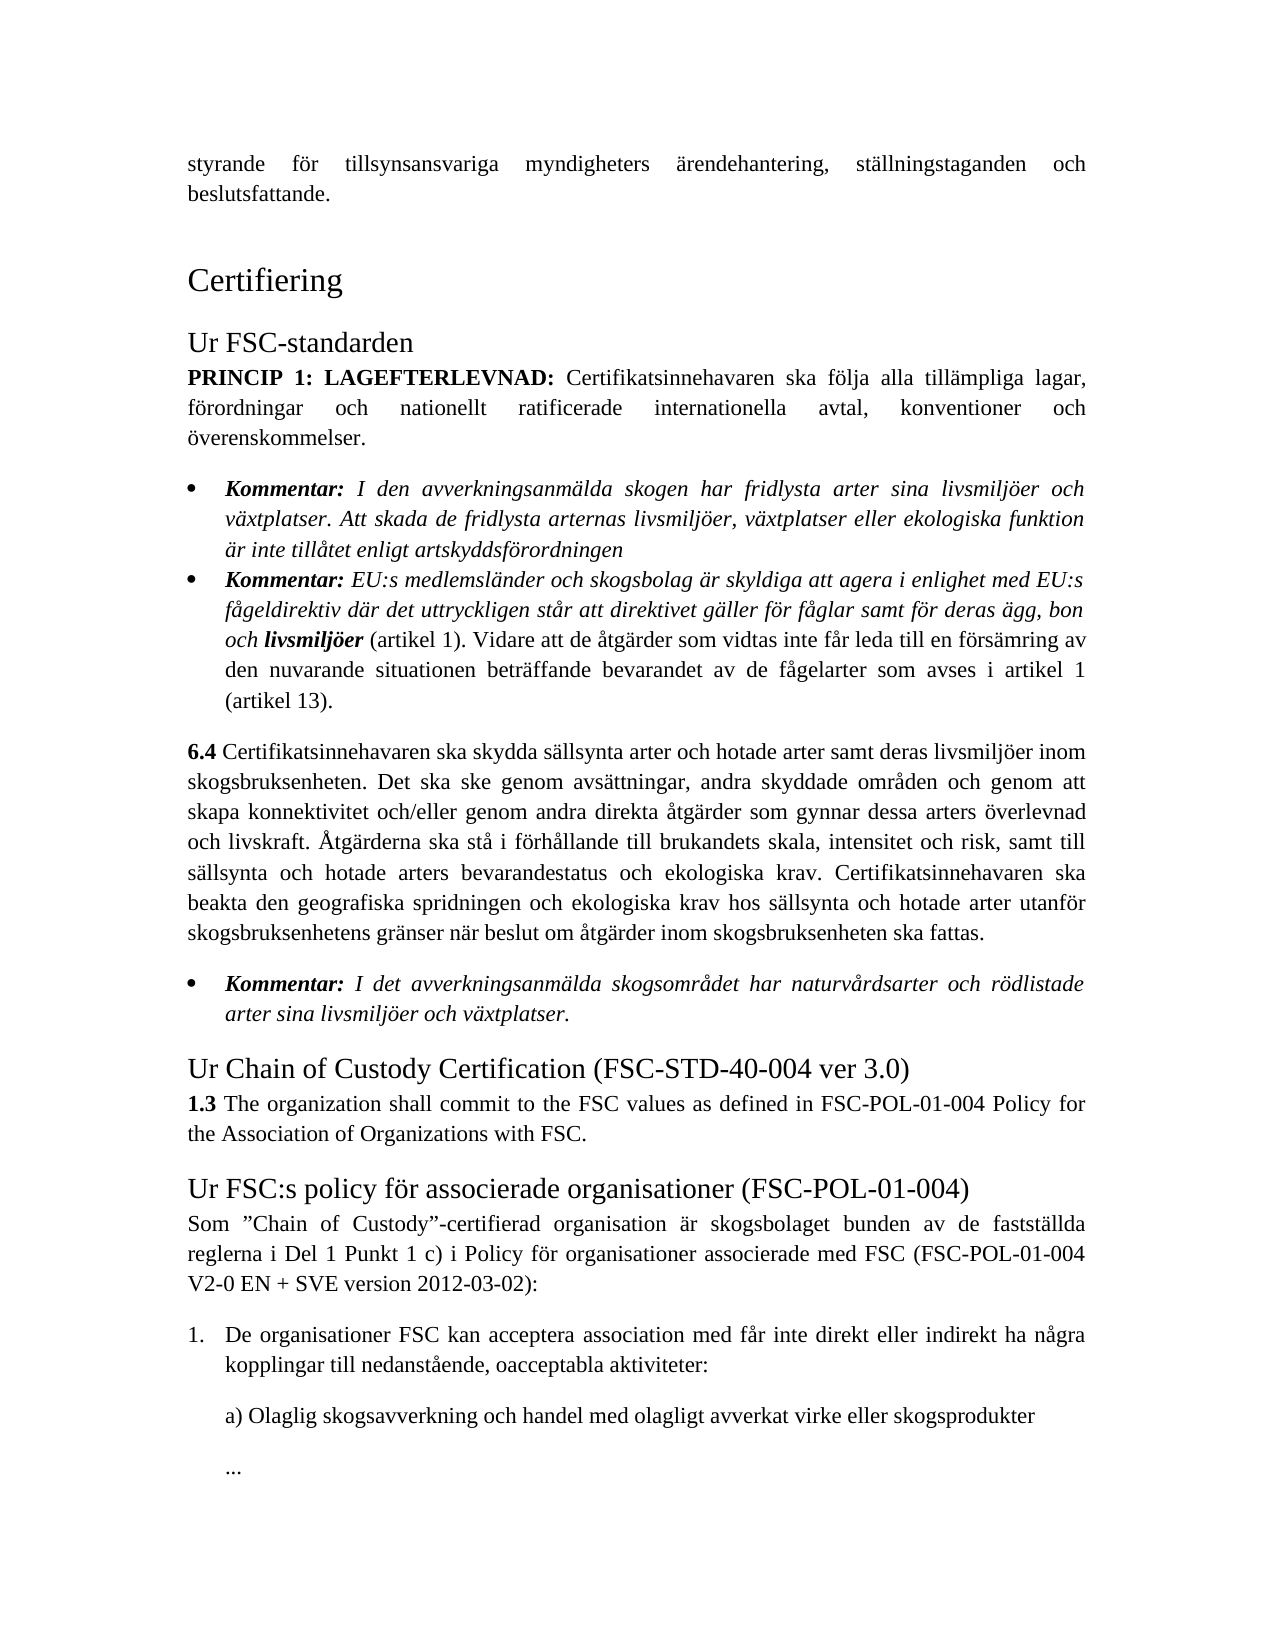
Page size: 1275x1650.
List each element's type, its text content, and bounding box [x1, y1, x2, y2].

list Kommentar: I den avverkningsanmälda skogen har fridlysta arter sina livsmiljöer och växtplatser. Att skada de fridlysta arternas livsmiljöer, växtplatser eller ekologiska funktion är inte tillåtet enligt artskyddsförordningen [187, 475, 1087, 562]
text 1.3 The organization shall commit to the FSC values as defined in FSC-POL-01-004 Policy for the Association of Organizations with FSC. [187, 1090, 1087, 1146]
text ... [225, 1453, 1087, 1480]
subtitle Ur FSC:s policy för associerade organisationer (FSC-POL-01-004) [187, 1171, 1087, 1205]
text 6.4 Certifikatsinnehavaren ska skydda sällsynta arter och hotade arter samt deras livsmiljöer inom skogsbruksenheten. Det ska ske genom avsättningar, andra skyddade områden och genom att skapa konnektivitet och/eller genom andra direkta åtgärder som gynnar dessa arters överlevnad och livskraft. Åtgärderna ska stå i förhållande till brukandets skala, intensitet och risk, samt till sällsynta och hotade arters bevarandestatus och ekologiska krav. Certifikatsinnehavaren ska beakta den geografiska spridningen och ekologiska krav hos sällsynta och hotade arter utanför skogsbruksenhetens gränser när beslut om åtgärder inom skogsbruksenheten ska fattas. [187, 738, 1087, 945]
list Kommentar: EU:s medlemsländer och skogsbolag är skyldiga att agera i enlighet med EU:s fågeldirektiv där det uttryckligen står att direktivet gäller för fåglar samt för deras ägg, bon och livsmiljöer (artikel 1). Vidare att de åtgärder som vidtas inte får leda till en försämring av den nuvarande situationen beträffande bevarandet av de fågelarter som avses i artikel 1 (artikel 13). [187, 566, 1087, 713]
text a) Olaglig skogsavverkning och handel med olagligt avverkat virke eller skogsprodukter [225, 1402, 1087, 1429]
subtitle Ur FSC-standarden [187, 325, 1087, 359]
list Kommentar: I det avverkningsanmälda skogsområdet har naturvårdsarter och rödlistade arter sina livsmiljöer och växtplatser. [187, 970, 1087, 1027]
subtitle Ur Chain of Custody Certification (FSC-STD-40-004 ver 3.0) [187, 1051, 1087, 1085]
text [187, 150, 1087, 207]
list De organisationer FSC kan acceptera association med får inte direkt eller indirekt ha några kopplingar till nedanstående, oacceptabla aktiviteter: [187, 1321, 1087, 1378]
subtitle Certifiering [187, 260, 1087, 299]
text Som ”Chain of Custody”-certifierad organisation är skogsbolaget bunden av de fastställda reglerna i Del 1 Punkt 1 c) i Policy för organisationer associerade med FSC (FSC-POL-01-004 V2-0 EN + SVE version 2012-03-02): [187, 1210, 1087, 1296]
text PRINCIP 1: LAGEFTERLEVNAD: Certifikatsinnehavaren ska följa alla tillämpliga lagar, förordningar och nationellt ratificerade internationella avtal, konventioner och överenskommelser. [187, 364, 1087, 451]
